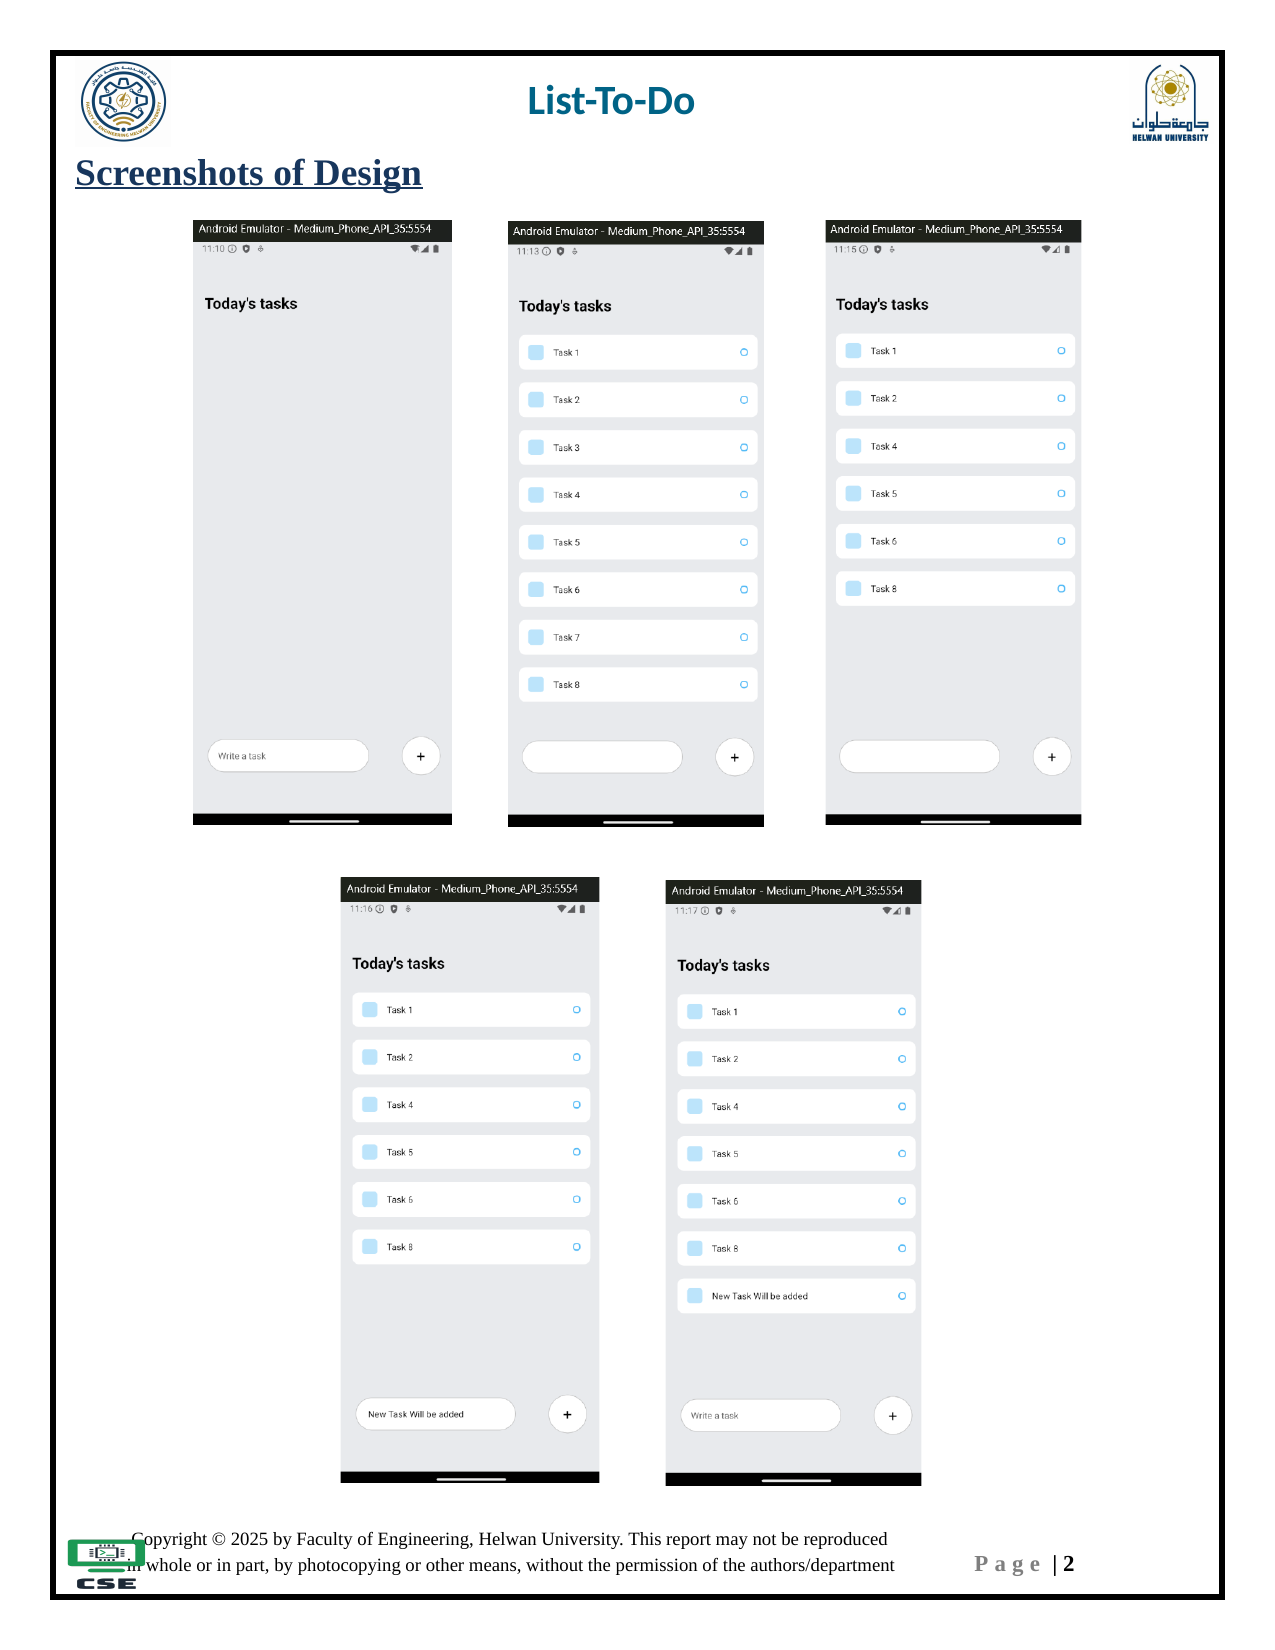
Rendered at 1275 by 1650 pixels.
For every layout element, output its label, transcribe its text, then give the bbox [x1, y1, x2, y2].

picture [75, 56, 172, 147]
picture [61, 1535, 160, 1591]
picture [825, 220, 1082, 823]
picture [507, 221, 764, 825]
picture [665, 880, 921, 1483]
picture [192, 220, 452, 823]
picture [1128, 57, 1214, 144]
picture [340, 877, 599, 1481]
text Screenshots of Design [75, 150, 1200, 193]
